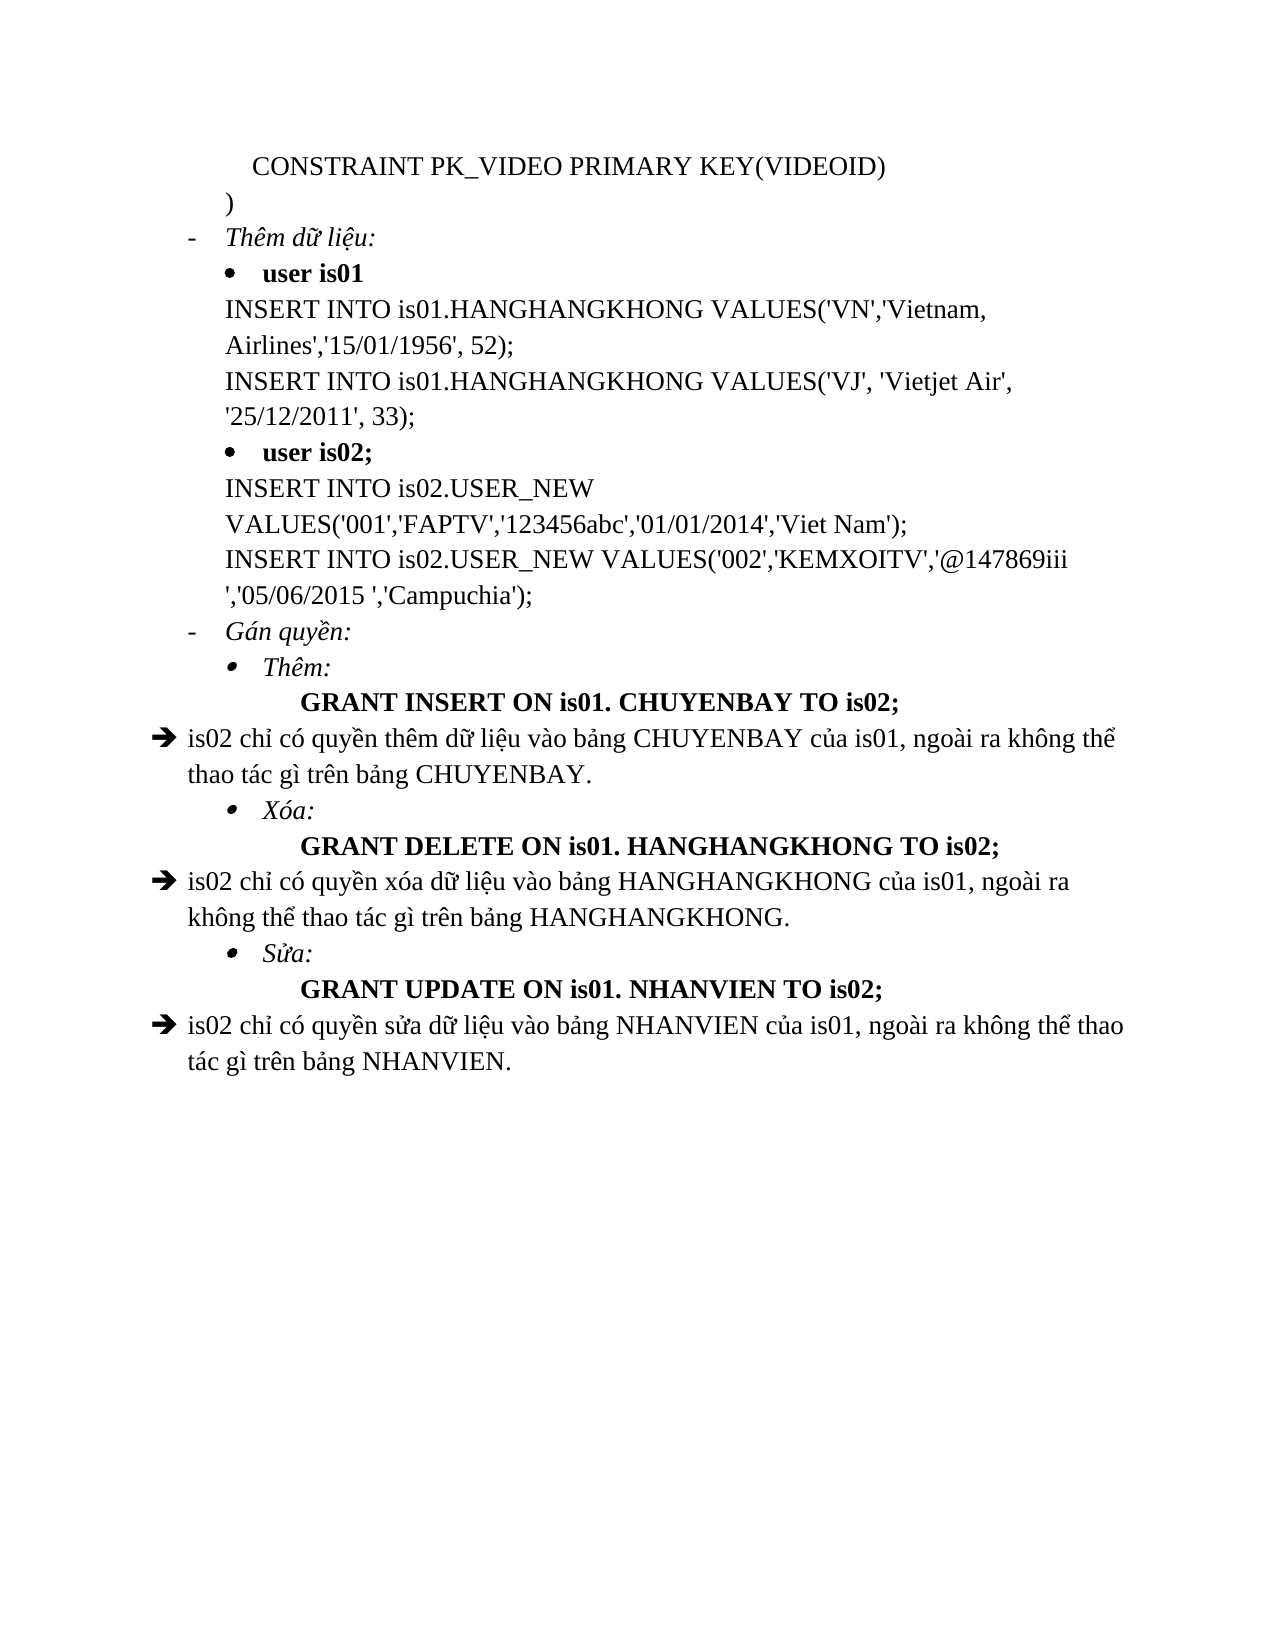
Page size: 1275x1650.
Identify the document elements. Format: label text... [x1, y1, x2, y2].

list Thêm dữ liệu: [187, 221, 1125, 253]
list GRANT UPDATE ON is01. NHANVIEN TO is02; [262, 973, 1125, 1004]
list Xóa: [225, 794, 1125, 825]
list INSERT INTO is01.HANGHANGKHONG VALUES('VN','Vietnam, Airlines','15/01/1956', 52); [225, 293, 1125, 360]
list user is02; [225, 436, 1125, 467]
list ) [225, 186, 1125, 217]
list is02 chỉ có quyền sửa dữ liệu vào bảng NHANVIEN của is01, ngoài ra không thể thao tác gì trên bảng NHANVIEN. [150, 1009, 1125, 1076]
list is02 chỉ có quyền xóa dữ liệu vào bảng HANGHANGKHONG của is01, ngoài ra không thể thao tác gì trên bảng HANGHANGKHONG. [150, 866, 1125, 932]
list CONSTRAINT PK_VIDEO PRIMARY KEY(VIDEOID) [225, 150, 1125, 181]
list INSERT INTO is02.USER_NEW VALUES('001','FAPTV','123456abc','01/01/2014','Viet Nam'); [225, 472, 1125, 539]
list Gán quyền: [187, 615, 1125, 646]
list Thêm: [225, 651, 1125, 682]
list GRANT DELETE ON is01. HANGHANGKHONG TO is02; [262, 830, 1125, 861]
list user is01 [225, 257, 1125, 288]
list INSERT INTO is01.HANGHANGKHONG VALUES('VJ', 'Vietjet Air', '25/12/2011', 33); [225, 364, 1125, 431]
list INSERT INTO is02.USER_NEW VALUES('002','KEMXOITV','@147869iii ','05/06/2015 ','Campuchia'); [225, 543, 1125, 610]
list GRANT INSERT ON is01. CHUYENBAY TO is02; [262, 687, 1125, 718]
list is02 chỉ có quyền thêm dữ liệu vào bảng CHUYENBAY của is01, ngoài ra không thể thao tác gì trên bảng CHUYENBAY. [150, 722, 1125, 789]
list Sửa: [225, 937, 1125, 968]
